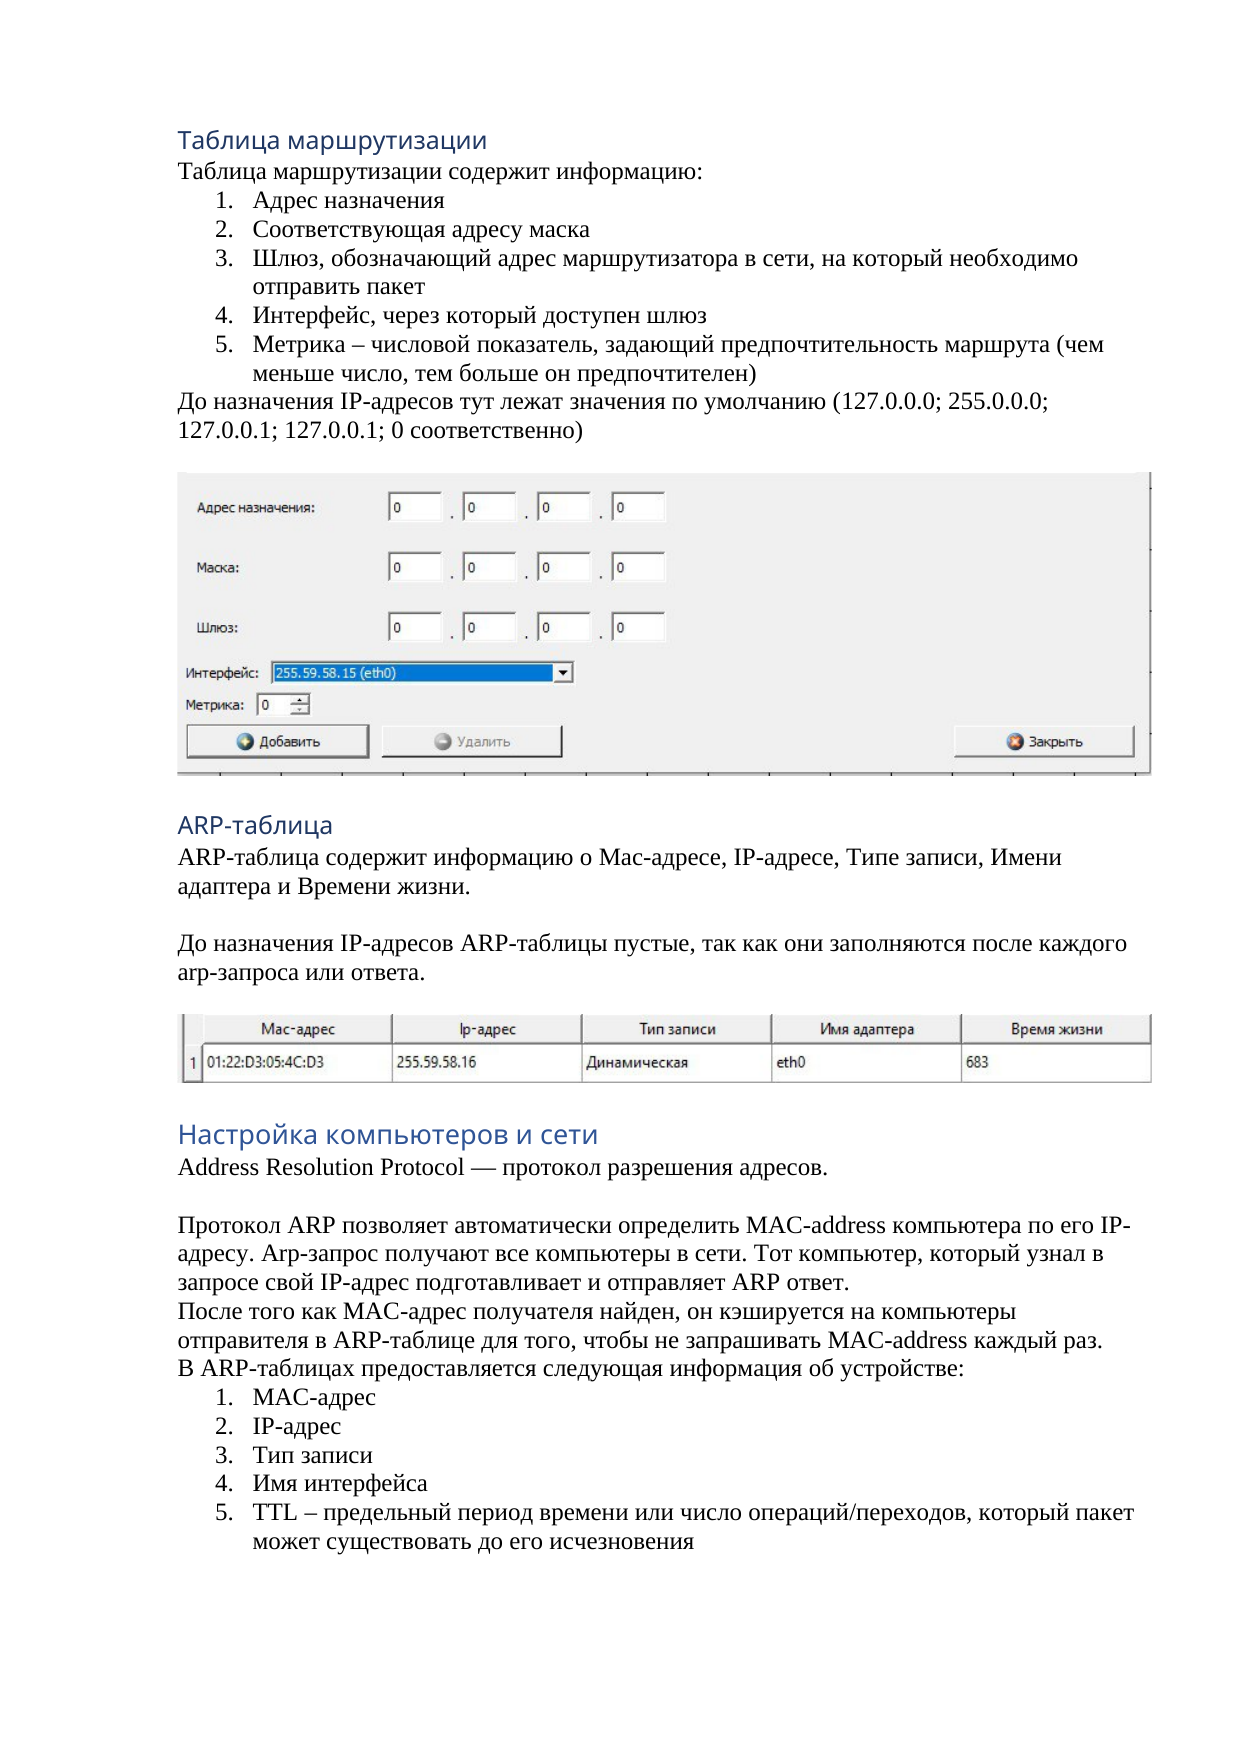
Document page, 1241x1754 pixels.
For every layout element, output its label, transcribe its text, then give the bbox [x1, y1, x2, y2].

subtitle Таблица маршрутизации [177, 122, 1152, 156]
text отправителя в ARP-таблице для того, чтобы не запрашивать MAC-address каждый раз. [177, 1325, 1152, 1353]
text Таблица маршрутизации содержит информацию: [177, 156, 1152, 185]
text Address Resolution Protocol — протокол разрешения адресов. [177, 1152, 1152, 1181]
list Метрика – числовой показатель, задающий предпочтительность маршрута (чем меньше число, тем больше он предпочтителен) [215, 329, 1152, 386]
text запросе свой IP-адрес подготавливает и отправляет ARP ответ. [177, 1267, 1152, 1296]
text До назначения IP-адресов ARP-таблицы пустые, так как они заполняются после каждого arp-запроса или ответа. [177, 928, 1152, 986]
list Адрес назначения [215, 185, 1152, 214]
text В ARP-таблицах предоставляется следующая информация об устройстве: [177, 1353, 1152, 1382]
text Протокол ARP позволяет автоматически определить MAC-address компьютера по его IP- [177, 1210, 1152, 1238]
text ARP-таблица содержит информацию о Mac-адресе, IP-адресе, Типе записи, Имени адаптера и Времени жизни. [177, 842, 1152, 899]
list IP-адрес [215, 1411, 1152, 1440]
list Шлюз, обозначающий адрес маршрутизатора в сети, на который необходимо отправить пакет [215, 243, 1152, 300]
text До назначения IP-адресов тут лежат значения по умолчанию (127.0.0.0; 255.0.0.0; 127.0.0.1; 127.0.0.1; 0 соответственно) [177, 386, 1152, 444]
text адресу. Arp-запрос получают все компьютеры в сети. Тот компьютер, который узнал в [177, 1238, 1152, 1267]
picture [177, 1014, 1152, 1083]
list Тип записи [215, 1440, 1152, 1468]
subtitle ARP-таблица [177, 808, 1152, 842]
subtitle Настройка компьютеров и сети [177, 1115, 1152, 1152]
list TTL – предельный период времени или число операций/переходов, который пакет может существовать до его исчезновения [215, 1497, 1152, 1555]
list MAC-адрес [215, 1382, 1152, 1411]
list Соответствующая адресу маска [215, 214, 1152, 243]
text После того как MAC-адрес получателя найден, он кэшируется на компьютеры [177, 1296, 1152, 1325]
list Имя интерфейса [215, 1468, 1152, 1497]
picture [177, 472, 1152, 776]
list Интерфейс, через который доступен шлюз [215, 300, 1152, 329]
